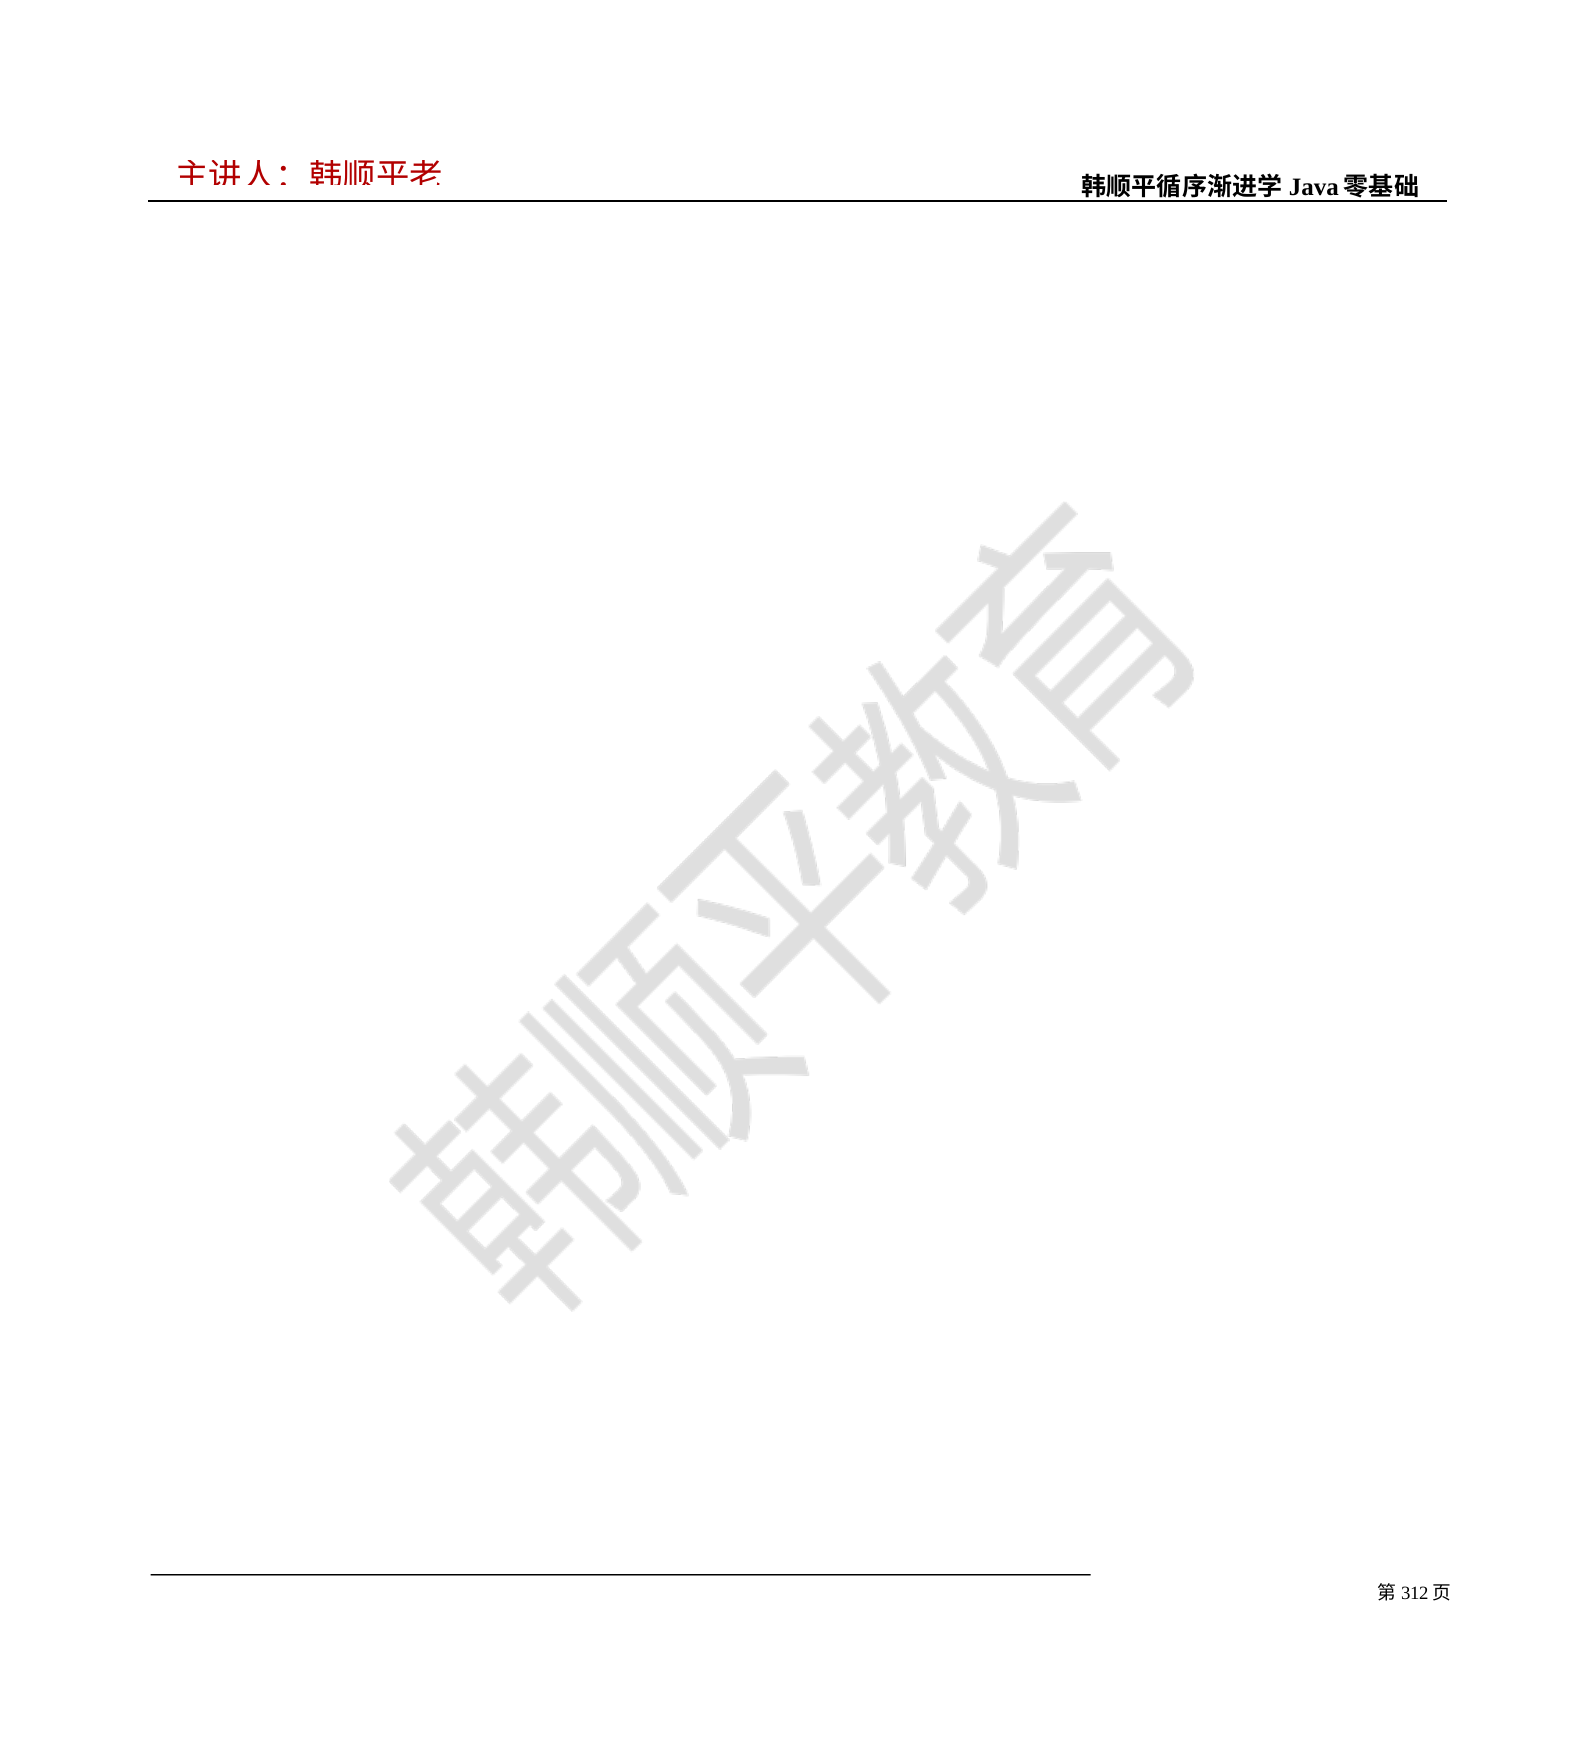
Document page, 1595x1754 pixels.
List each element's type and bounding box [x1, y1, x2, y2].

picture [389, 501, 1195, 1312]
picture [150, 1574, 1091, 1578]
